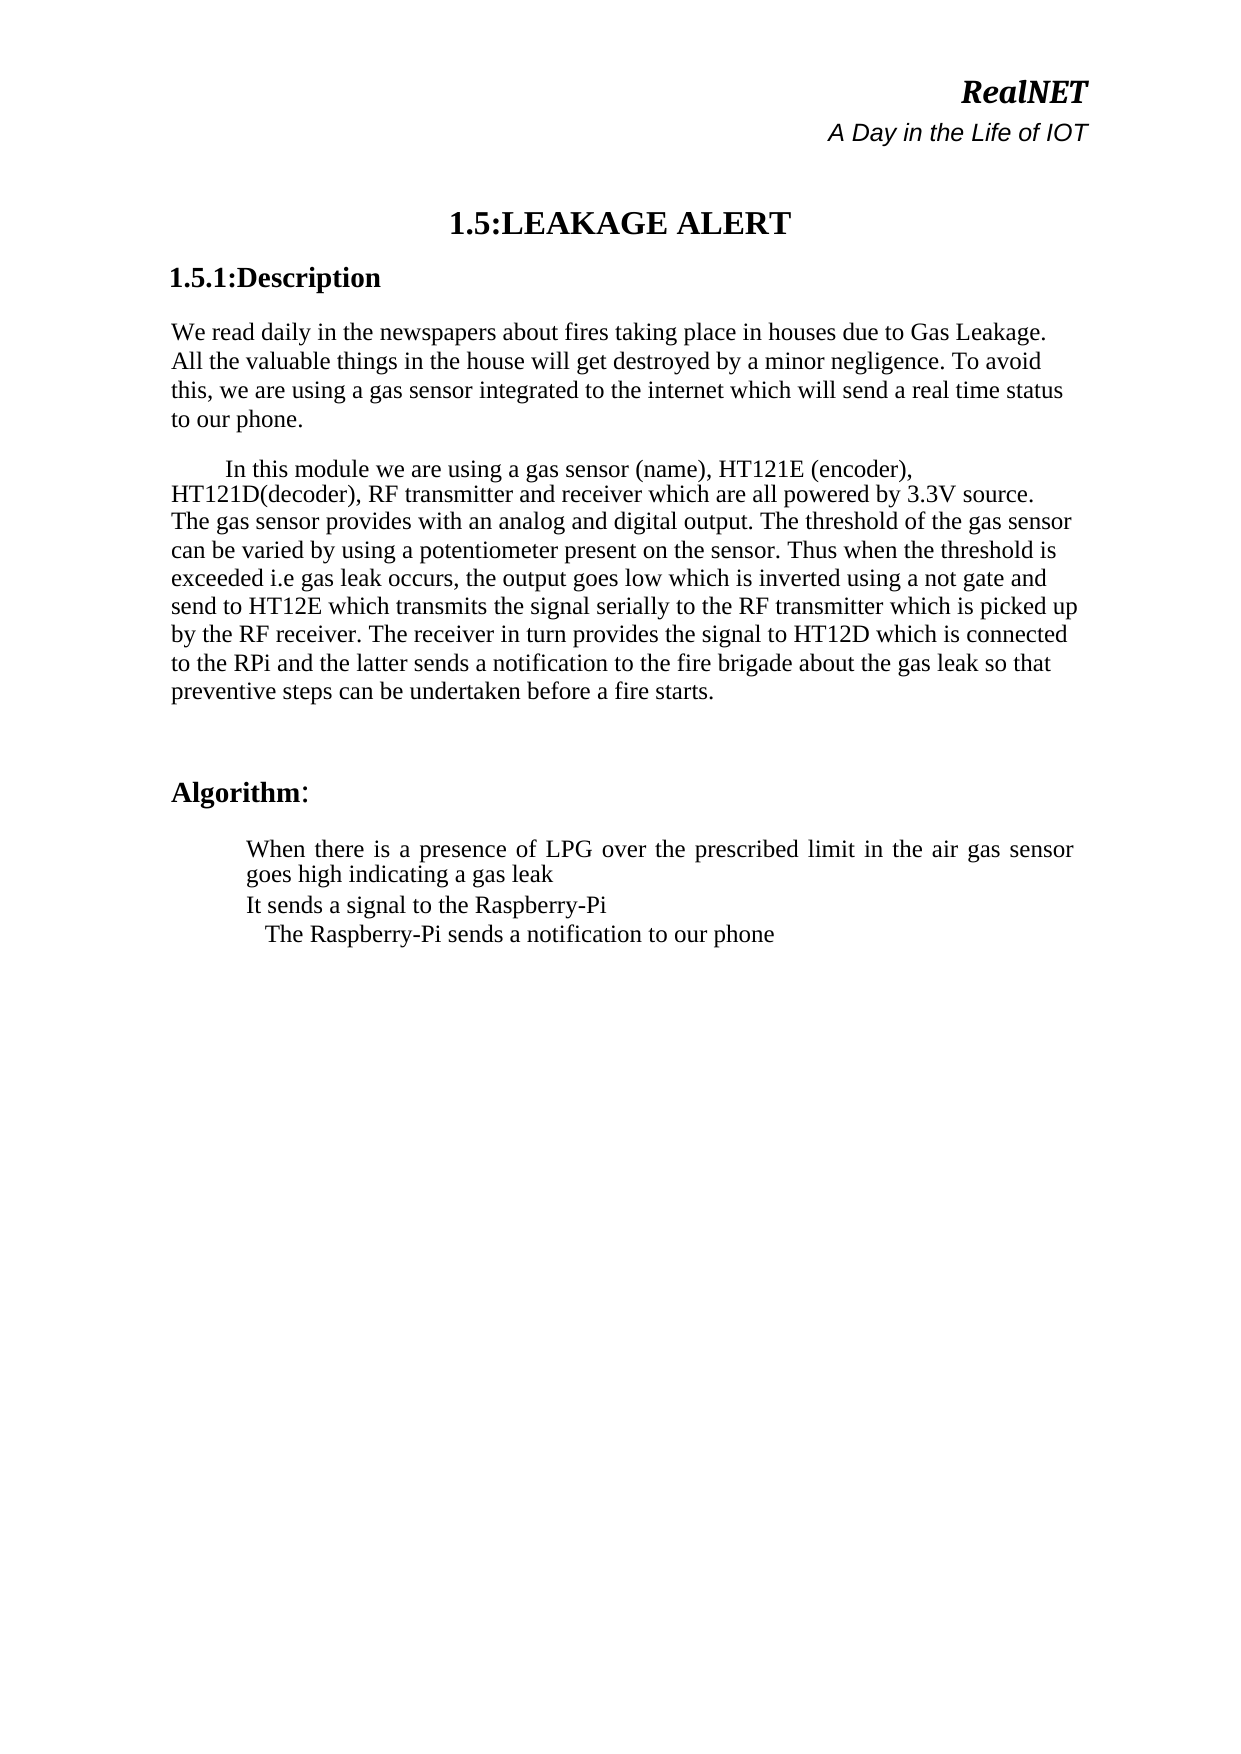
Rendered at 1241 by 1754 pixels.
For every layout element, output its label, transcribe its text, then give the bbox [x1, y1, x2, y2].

text 1.5.1:Description [150, 267, 1090, 292]
text We read daily in the newspapers about fires taking place in houses due to Gas Leakage. All the valuable things in the house will get destroyed by a minor negligence. To avoid this, we are using a gas sensor integrated to the internet which will send a real time status to our phone. [171, 317, 1078, 433]
text Algorithm: [171, 771, 1090, 810]
text 1.5:LEAKAGE ALERT [150, 203, 1090, 242]
list The Raspberry-Pi sends a notification to our phone [208, 919, 1090, 948]
list It sends a signal to the Raspberry-Pi [208, 890, 1090, 919]
list When there is a presence of LPG over the prescribed limit in the air gas sensor goes high indicating a gas leak [208, 837, 1076, 888]
text In this module we are using a gas sensor (name), HT121E (encoder), HT121D(decoder), RF transmitter and receiver which are all powered by 3.3V source. [171, 458, 1090, 507]
text The gas sensor provides with an analog and digital output. The threshold of the gas sensor can be varied by using a potentiometer present on the sensor. Thus when the threshold is exceeded i.e gas leak occurs, the output goes low which is inverted using a not gate and send to HT12E which transmits the signal serially to the RF transmitter which is picked up by the RF receiver. The receiver in turn provides the signal to HT12D which is connected to the RPi and the latter sends a notification to the fire brigade about the gas leak so that preventive steps can be undertaken before a fire starts. [171, 507, 1090, 704]
